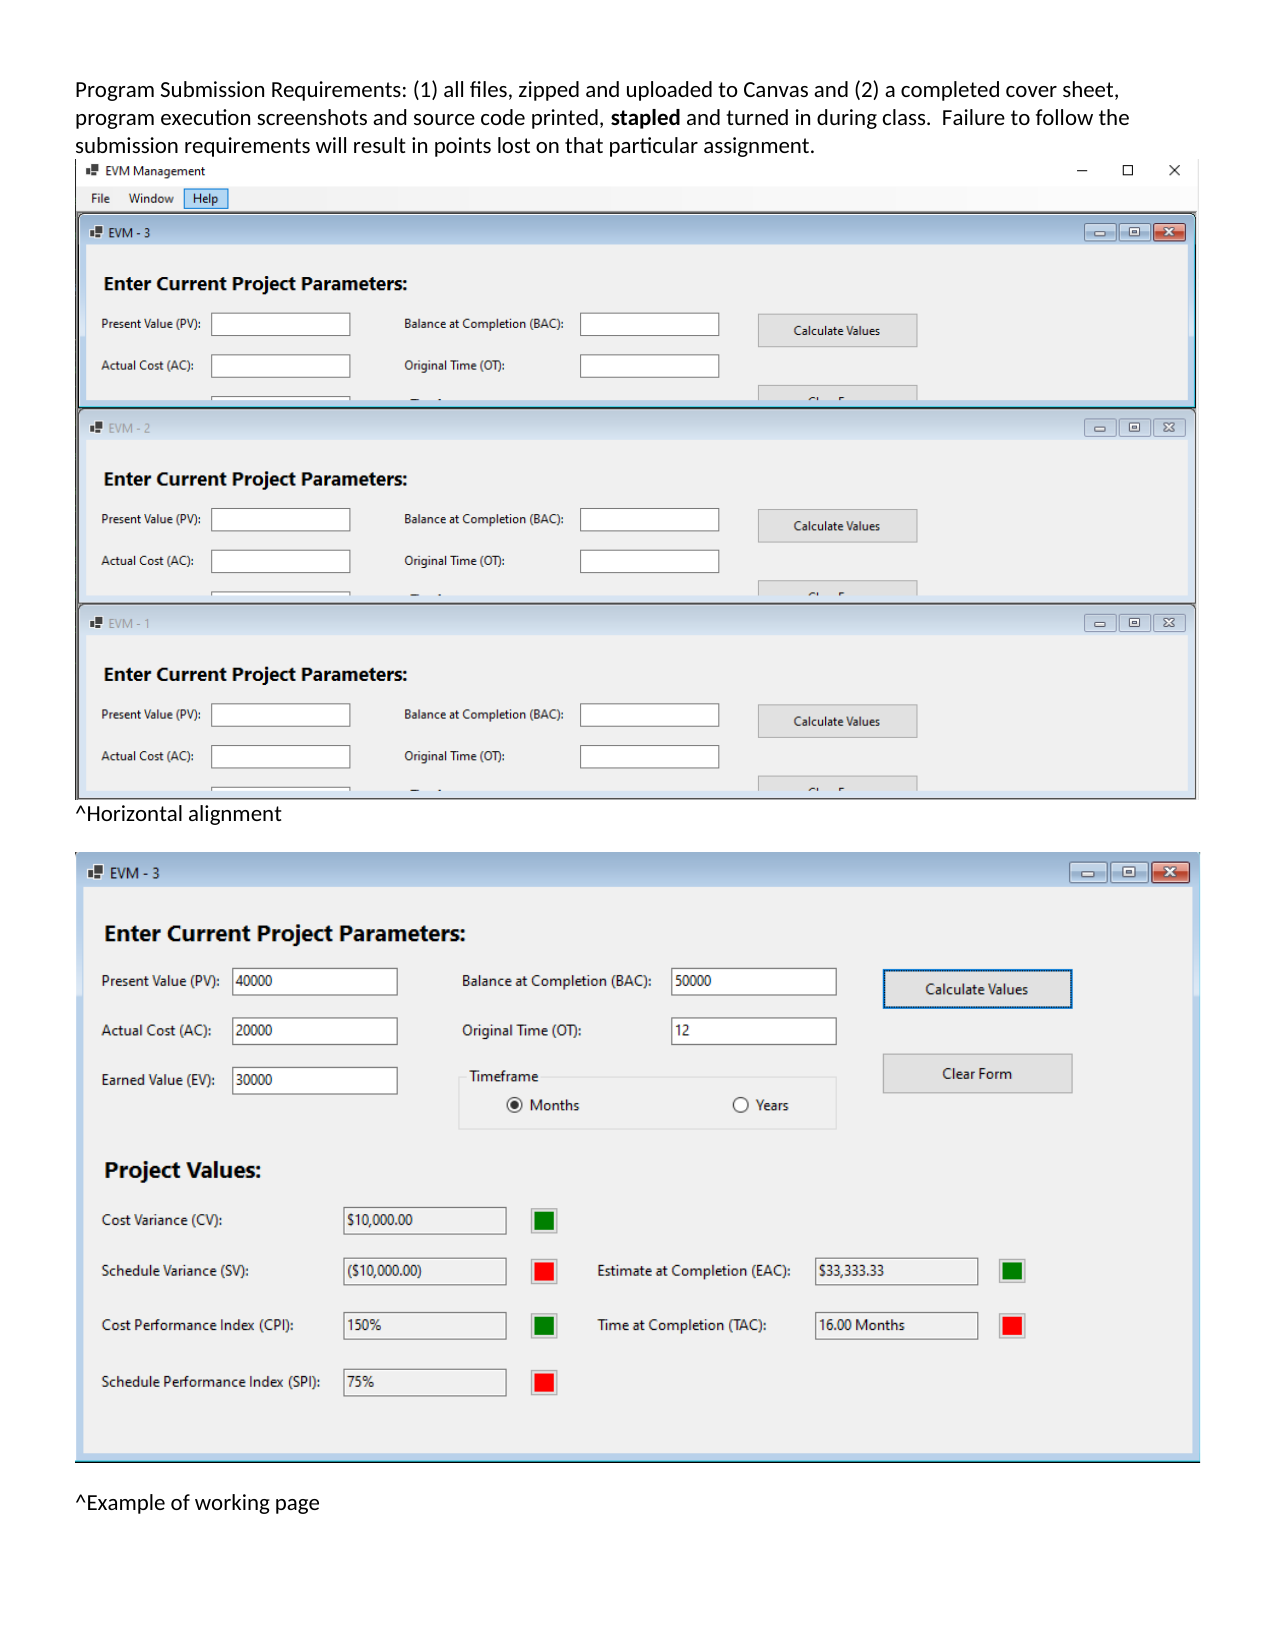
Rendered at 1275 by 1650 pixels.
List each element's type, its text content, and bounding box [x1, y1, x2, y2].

picture [75, 852, 1200, 1463]
text ^Horizontal alignment [75, 799, 1200, 827]
text ^Example of working page [75, 1488, 1200, 1516]
picture [75, 159, 1199, 800]
text Program Submission Requirements: (1) all files, zipped and uploaded to Canvas and (2) a completed cover sheet, program execution screenshots and source code printed, stapled and turned in during class. Failure to follow the submission requirements will result in points lost on that particular assignment. [75, 75, 1200, 159]
